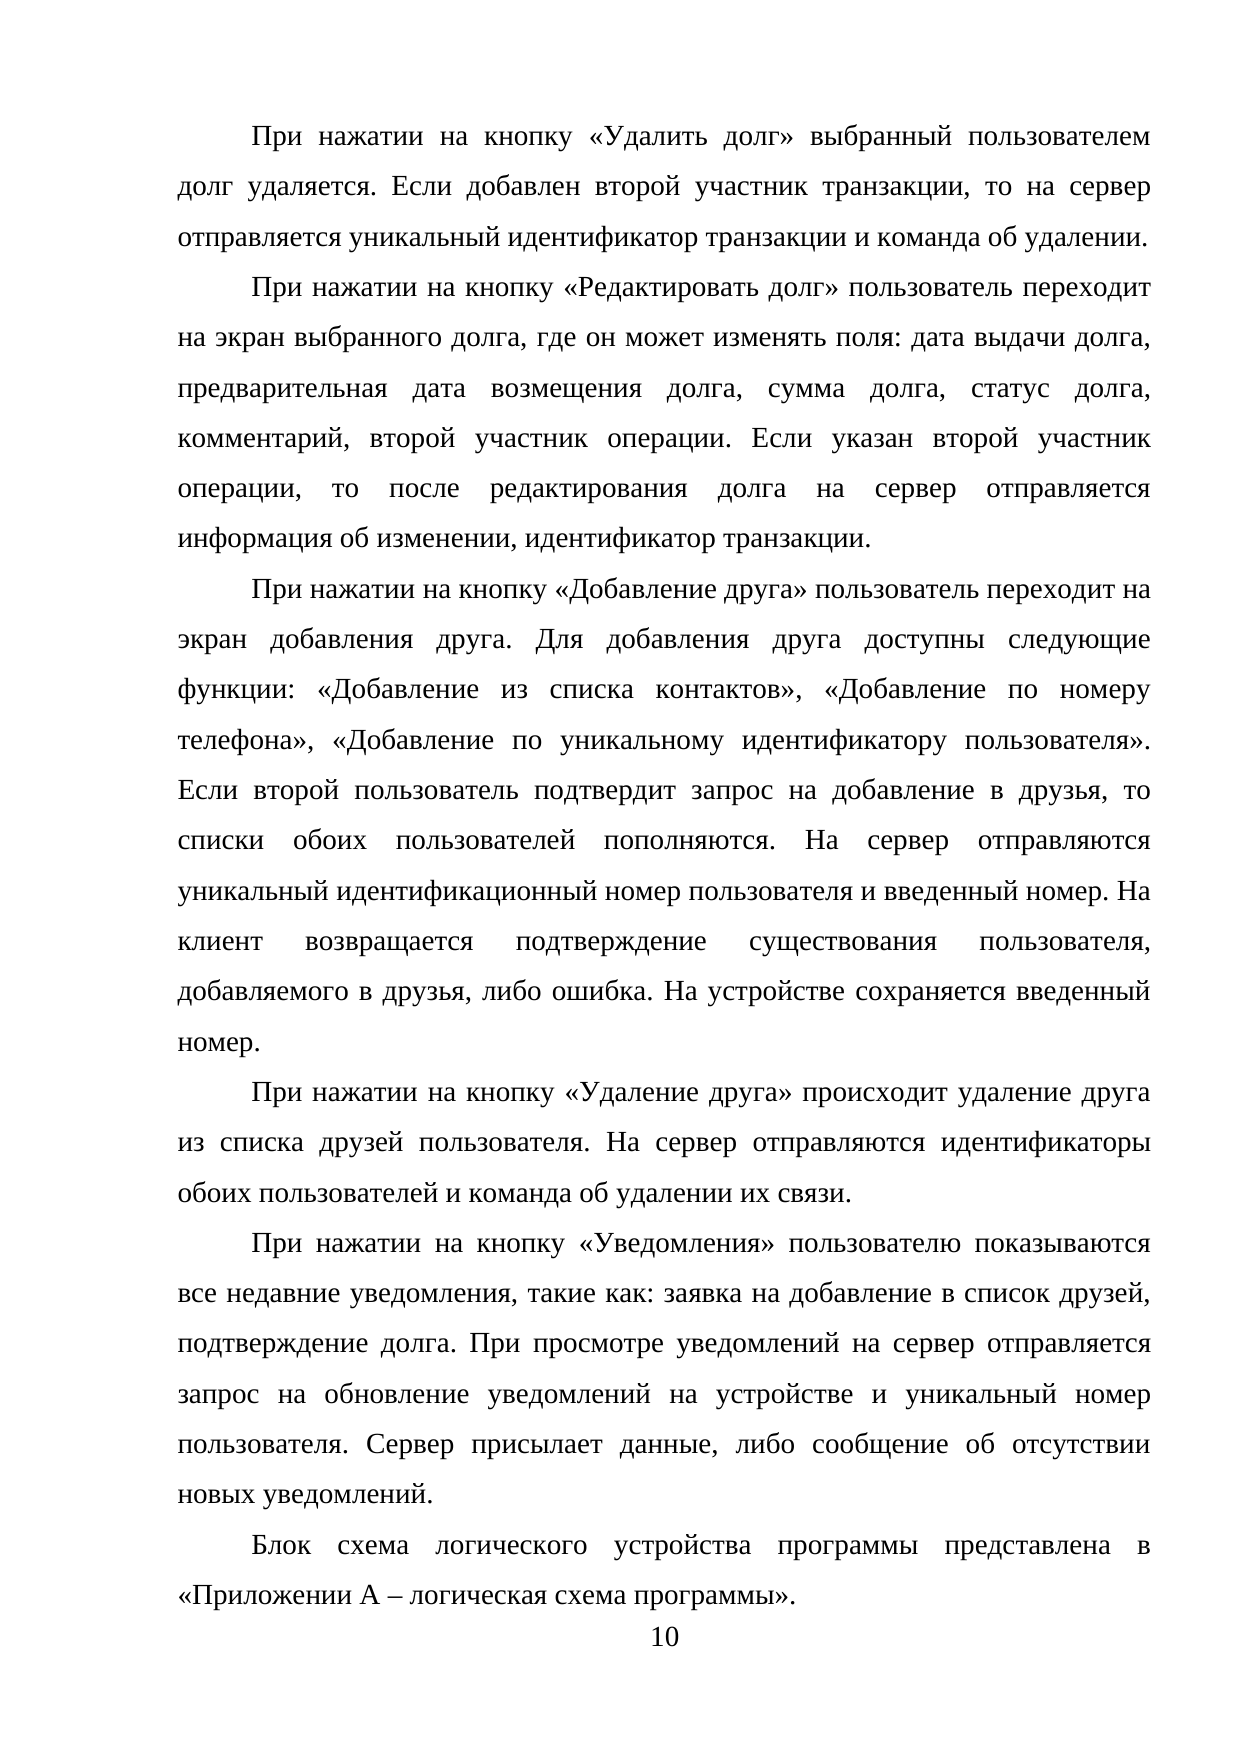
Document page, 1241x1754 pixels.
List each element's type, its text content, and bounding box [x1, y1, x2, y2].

text При нажатии на кнопку «Добавление друга» пользователь переходит на экран добавления друга. Для добавления друга доступны следующие функции: «Добавление из списка контактов», «Добавление по номеру телефона», «Добавление по уникальному идентификатору пользователя». Если второй пользователь подтвердит запрос на добавление в друзья, то списки обоих пользователей пополняются. На сервер отправляются уникальный идентификационный номер пользователя и введенный номер. На клиент возвращается подтверждение существования пользователя, добавляемого в друзья, либо ошибка. На устройстве сохраняется введенный номер. [177, 571, 1152, 1057]
text При нажатии на кнопку «Редактировать долг» пользователь переходит на экран выбранного долга, где он может изменять поля: дата выдачи долга, предварительная дата возмещения долга, сумма долга, статус долга, комментарий, второй участник операции. Если указан второй участник операции, то после редактирования долга на сервер отправляется информация об изменении, идентификатор транзакции. [177, 269, 1152, 554]
text При нажатии на кнопку «Удалить долг» выбранный пользователем долг удаляется. Если добавлен второй участник транзакции, то на сервер отправляется уникальный идентификатор транзакции и команда об удалении. [177, 118, 1152, 252]
text При нажатии на кнопку «Удаление друга» происходит удаление друга из списка друзей пользователя. На сервер отправляются идентификаторы обоих пользователей и команда об удалении их связи. [177, 1074, 1152, 1208]
text При нажатии на кнопку «Уведомления» пользователю показываются все недавние уведомления, такие как: заявка на добавление в список друзей, подтверждение долга. При просмотре уведомлений на сервер отправляется запрос на обновление уведомлений на устройстве и уникальный номер пользователя. Сервер присылает данные, либо сообщение об отсутствии новых уведомлений. [177, 1225, 1152, 1510]
text Блок схема логического устройства программы представлена в «Приложении А – логическая схема программы». [177, 1527, 1152, 1611]
